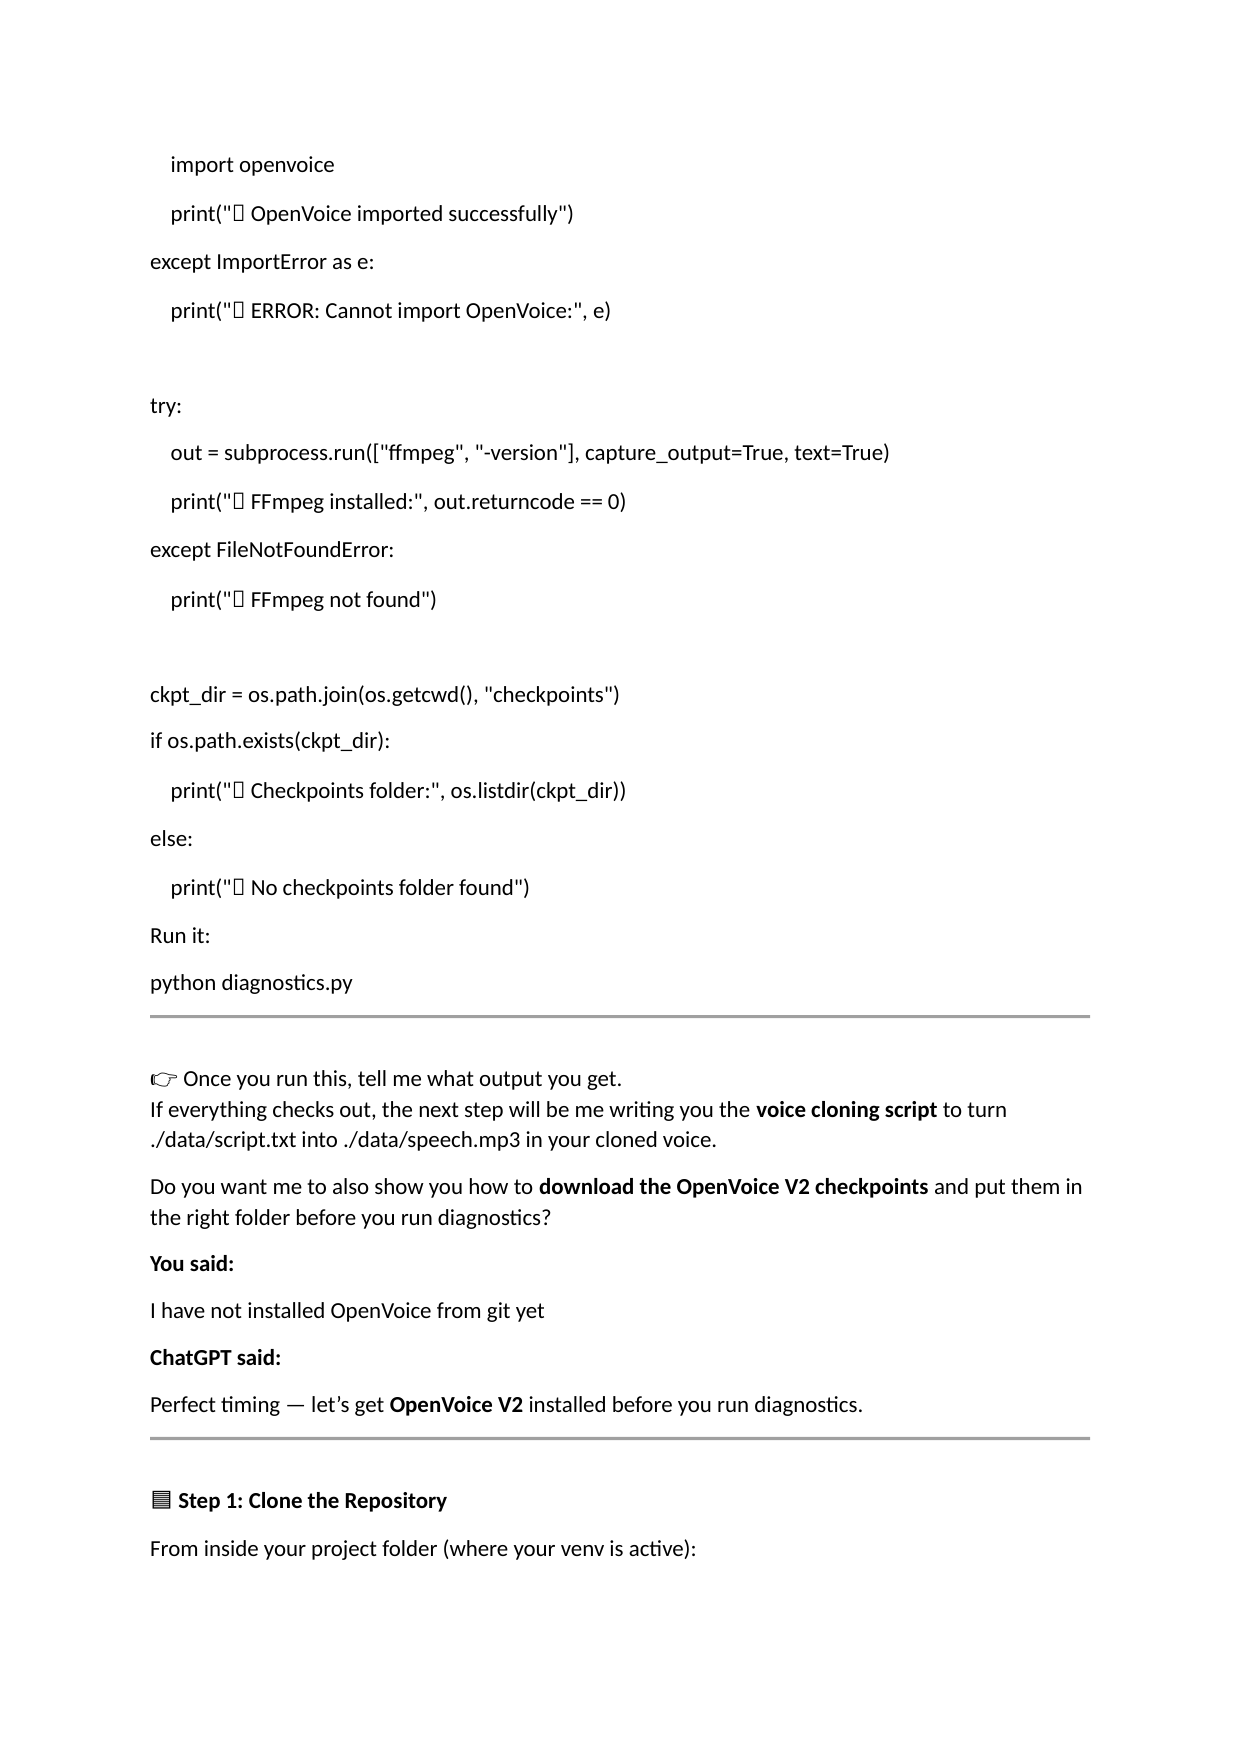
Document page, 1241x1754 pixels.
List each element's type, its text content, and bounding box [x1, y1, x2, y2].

text except FileNotFoundError: [150, 536, 1090, 564]
text import openvoice [150, 150, 1090, 178]
text I have not installed OpenVoice from git yet [150, 1296, 1090, 1324]
text Do you want me to also show you how to download the OpenVoice V2 checkpoints and put them in the right folder before you run diagnostics? [150, 1172, 1090, 1231]
text print("❌ ERROR: Cannot import OpenVoice:", e) [150, 294, 1090, 325]
text except ImportError as e: [150, 247, 1090, 275]
text print("🎵 FFmpeg installed:", out.returncode == 0) [150, 485, 1090, 516]
text You said: [150, 1249, 1090, 1277]
text Run it: [150, 921, 1090, 949]
text ChatGPT said: [150, 1343, 1090, 1371]
text if os.path.exists(ckpt_dir): [150, 727, 1090, 755]
text 🟦 Step 1: Clone the Repository [150, 1484, 1090, 1515]
text python diagnostics.py [150, 968, 1090, 996]
text print("❌ No checkpoints folder found") [150, 871, 1090, 902]
text Perfect timing — let’s get OpenVoice V2 installed before you run diagnostics. [150, 1390, 1090, 1418]
text From inside your project folder (where your venv is active): [150, 1534, 1090, 1562]
text out = subprocess.run(["ffmpeg", "-version"], capture_output=True, text=True) [150, 438, 1090, 466]
text print("✅ OpenVoice imported successfully") [150, 197, 1090, 228]
text 👉 Once you run this, tell me what output you get. If everything checks out, the next step will be me writing you the voice cloning script to turn ./data/script.txt into ./data/speech.mp3 in your cloned voice. [150, 1062, 1090, 1153]
text print("❌ FFmpeg not found") [150, 582, 1090, 614]
text print("📂 Checkpoints folder:", os.listdir(ckpt_dir)) [150, 773, 1090, 805]
text else: [150, 824, 1090, 852]
text try: [150, 391, 1090, 419]
text ckpt_dir = os.path.join(os.getcwd(), "checkpoints") [150, 680, 1090, 708]
